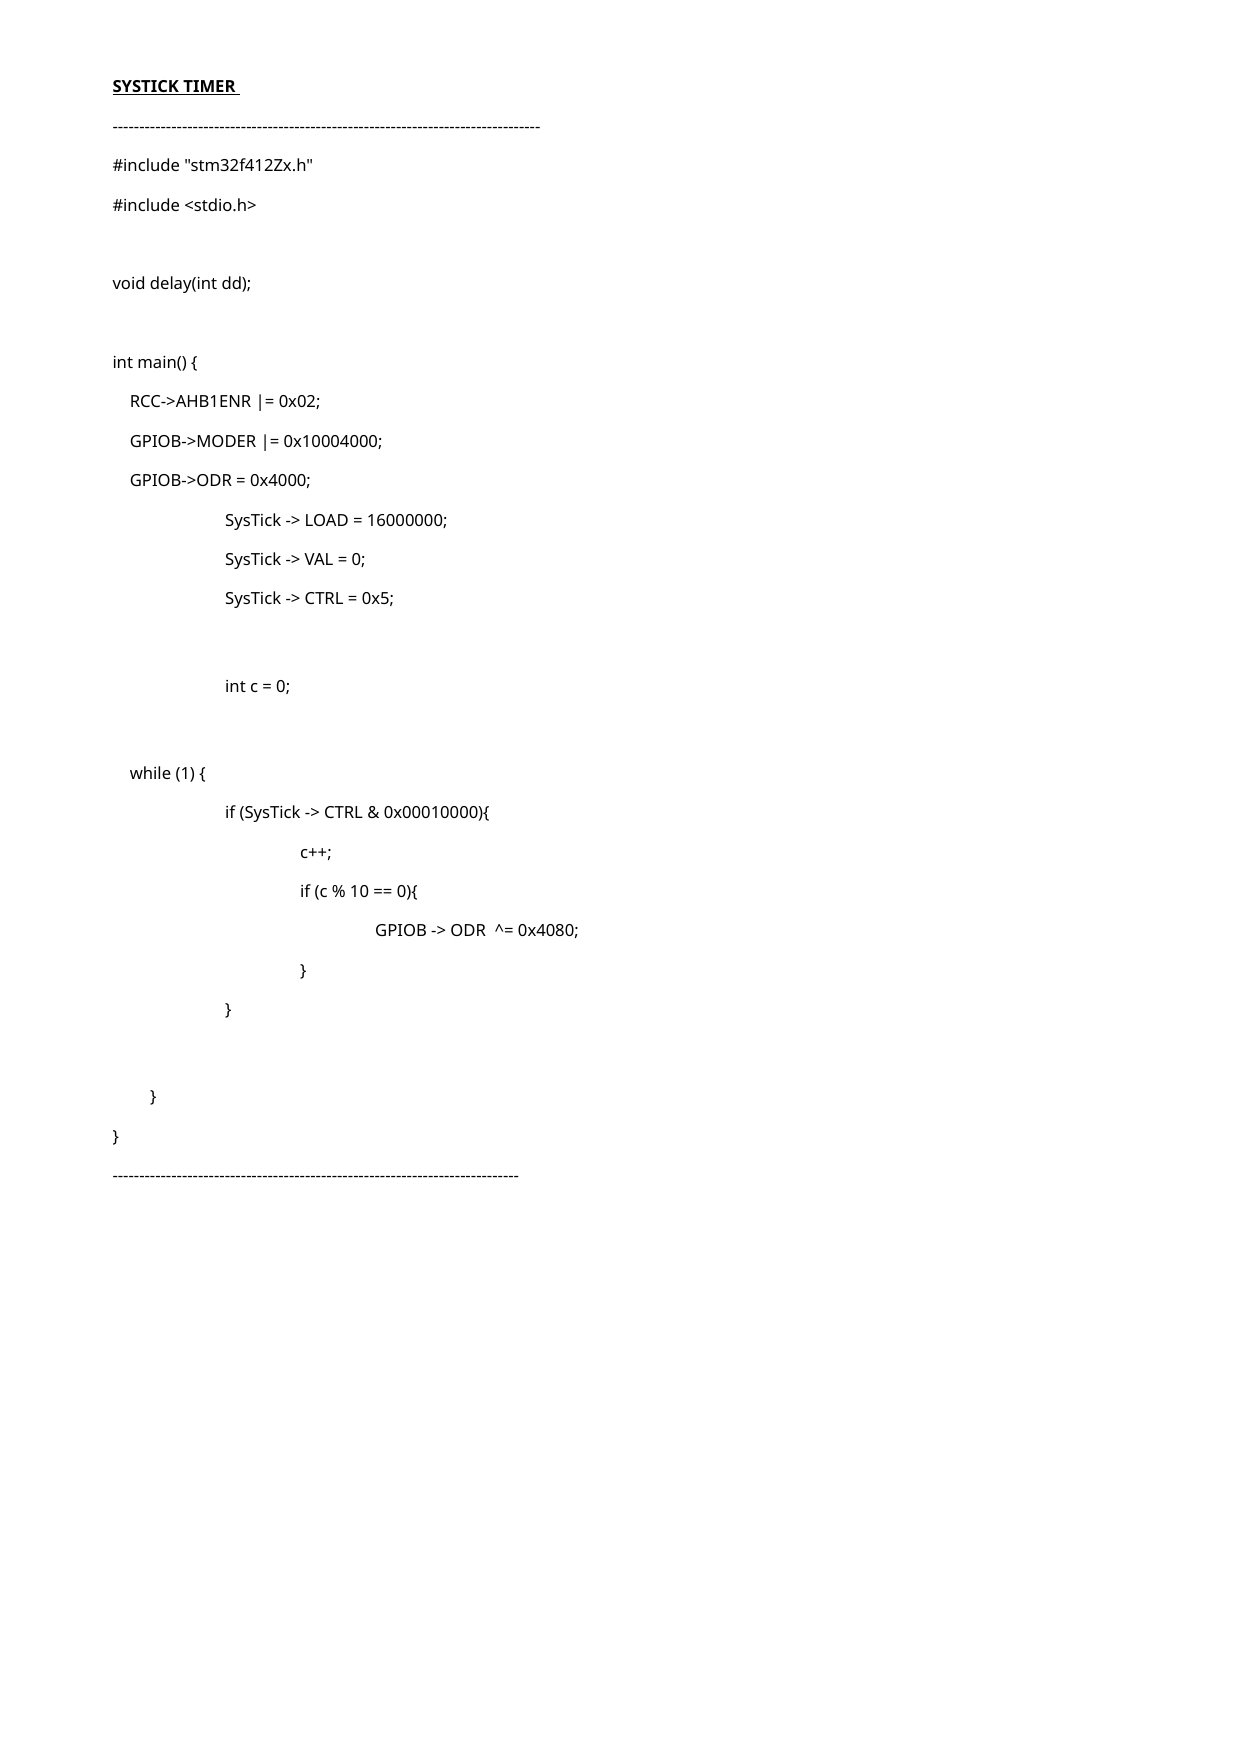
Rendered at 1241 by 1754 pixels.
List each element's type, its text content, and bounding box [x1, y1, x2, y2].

text if (c % 10 == 0){ [112, 879, 1165, 902]
text ---------------------------------------------------------------------------- [112, 1164, 1165, 1186]
text } [112, 958, 1165, 981]
text SysTick -> LOAD = 16000000; [112, 508, 1165, 531]
text } [112, 1124, 1165, 1147]
text SysTick -> VAL = 0; [112, 547, 1165, 570]
text if (SysTick -> CTRL & 0x00010000){ [112, 801, 1165, 823]
text int c = 0; [112, 674, 1165, 697]
text GPIOB->ODR = 0x4000; [112, 469, 1165, 491]
text int main() { [112, 351, 1165, 373]
text } [112, 1085, 1165, 1108]
text GPIOB->MODER |= 0x10004000; [112, 429, 1165, 452]
text GPIOB -> ODR ^= 0x4080; [112, 919, 1165, 942]
text RCC->AHB1ENR |= 0x02; [112, 390, 1165, 413]
text SYSTICK TIMER [112, 75, 1165, 98]
text -------------------------------------------------------------------------------- [112, 114, 1165, 137]
text while (1) { [112, 761, 1165, 784]
text #include "stm32f412Zx.h" [112, 154, 1165, 176]
text #include <stdio.h> [112, 193, 1165, 216]
text c++; [112, 840, 1165, 863]
text } [112, 998, 1165, 1020]
text void delay(int dd); [112, 272, 1165, 294]
text SysTick -> CTRL = 0x5; [112, 587, 1165, 609]
